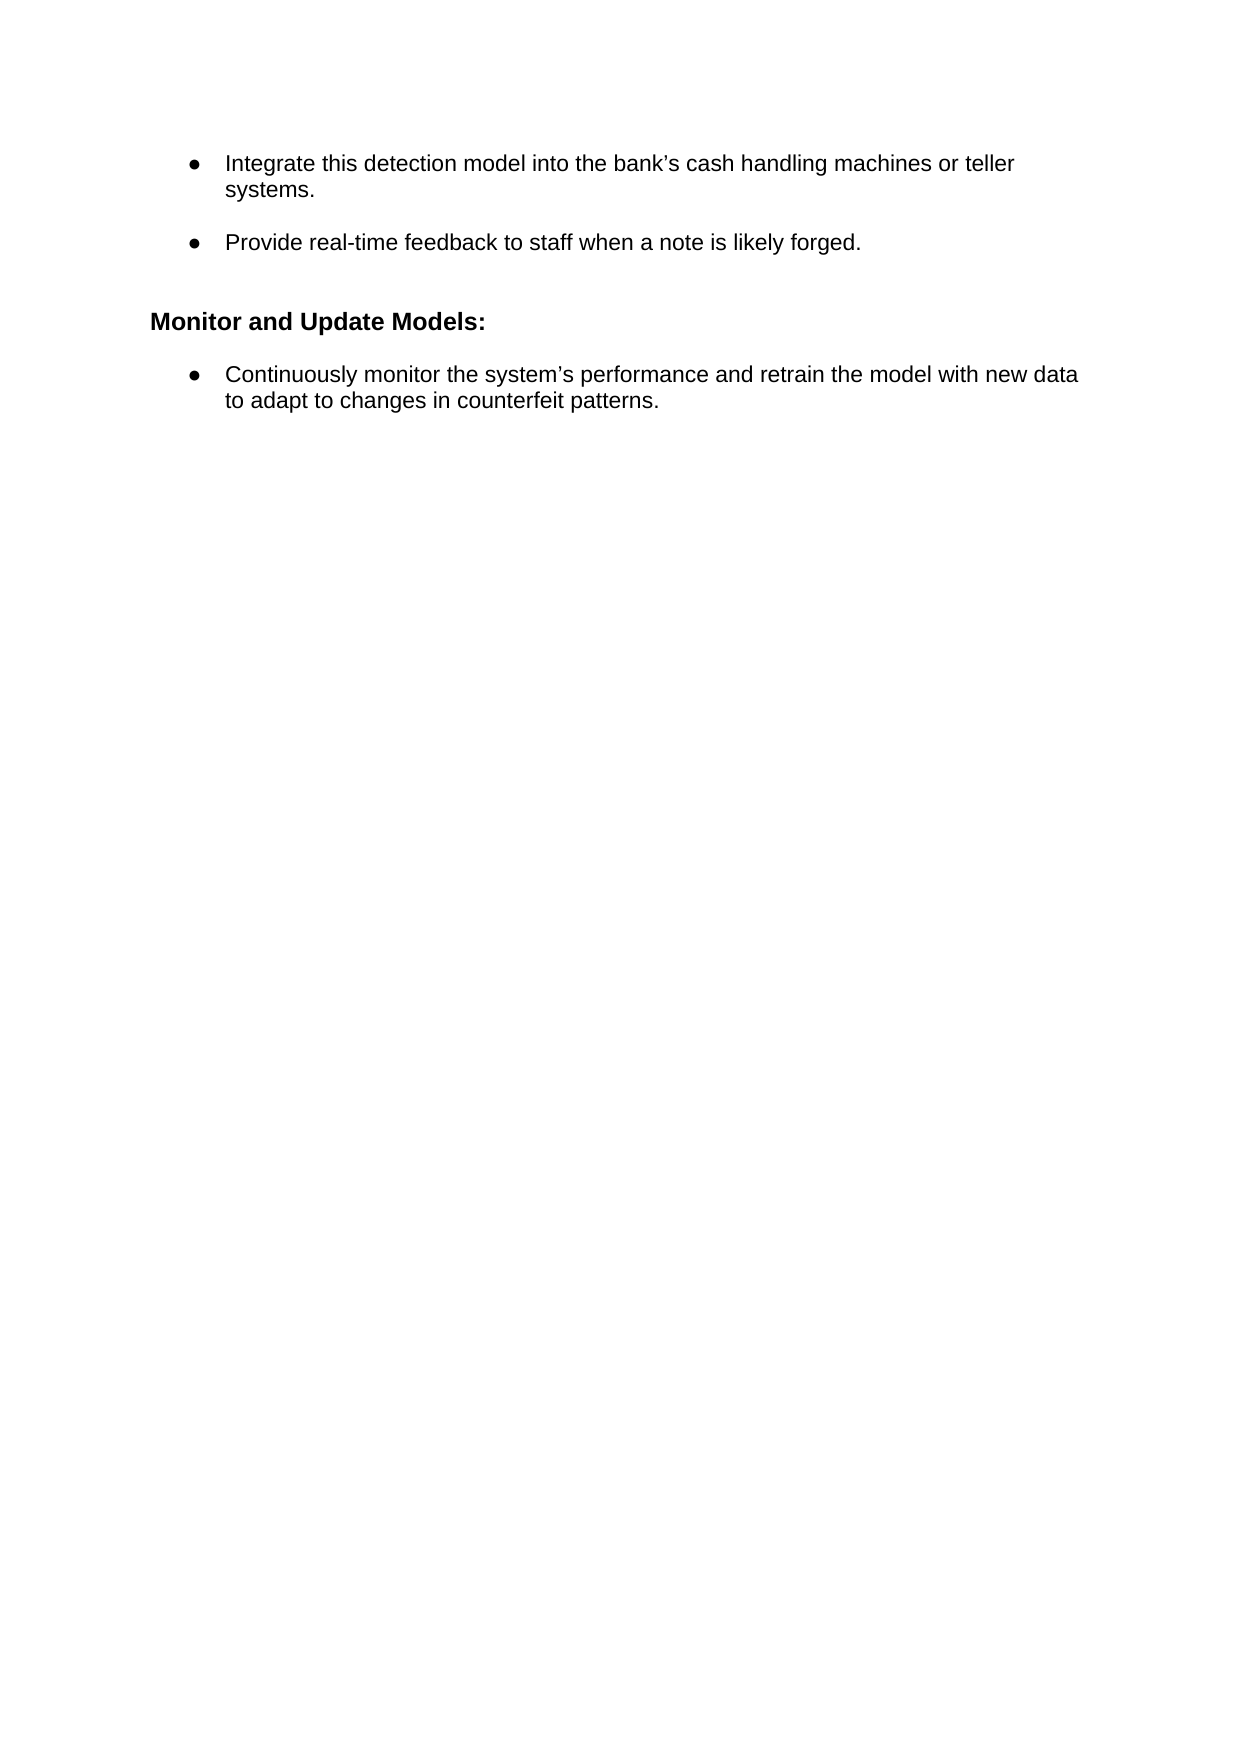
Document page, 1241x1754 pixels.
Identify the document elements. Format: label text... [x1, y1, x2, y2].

list Continuously monitor the system’s performance and retrain the model with new data to adapt to changes in counterfeit patterns. [187, 361, 1090, 439]
list Integrate this detection model into the bank’s cash handling machines or teller systems. [187, 150, 1090, 229]
subtitle Monitor and Update Models: [150, 307, 1090, 336]
list Provide real-time feedback to staff when a note is likely forged. [187, 229, 1090, 282]
